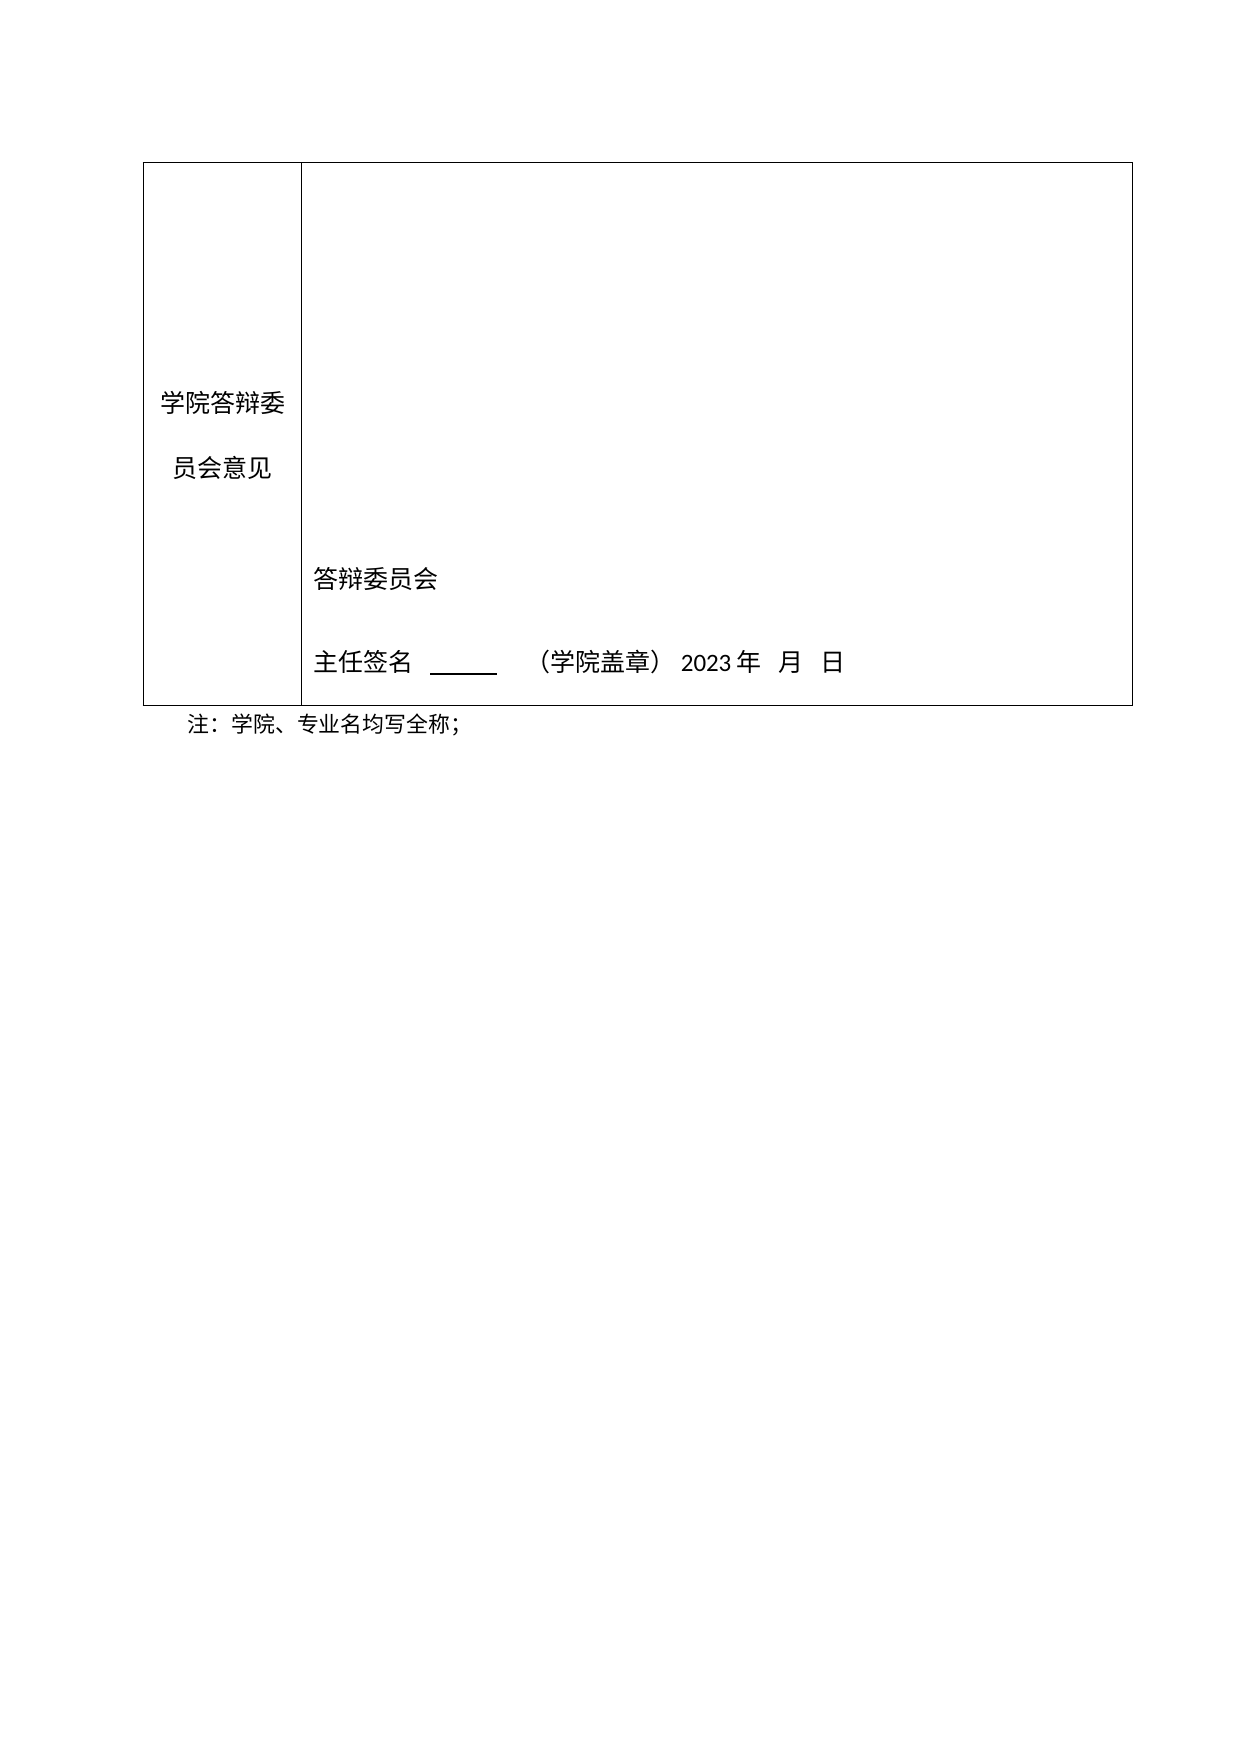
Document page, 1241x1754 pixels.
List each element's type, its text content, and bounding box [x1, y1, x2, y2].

text 注：学院、专业名均写全称； [187, 706, 1053, 739]
table_cell 答辩委员会 主任签名 （学院盖章） 2023年 月 日 [302, 163, 1132, 705]
table_cell 学院答辩委员会意见 [144, 163, 301, 705]
